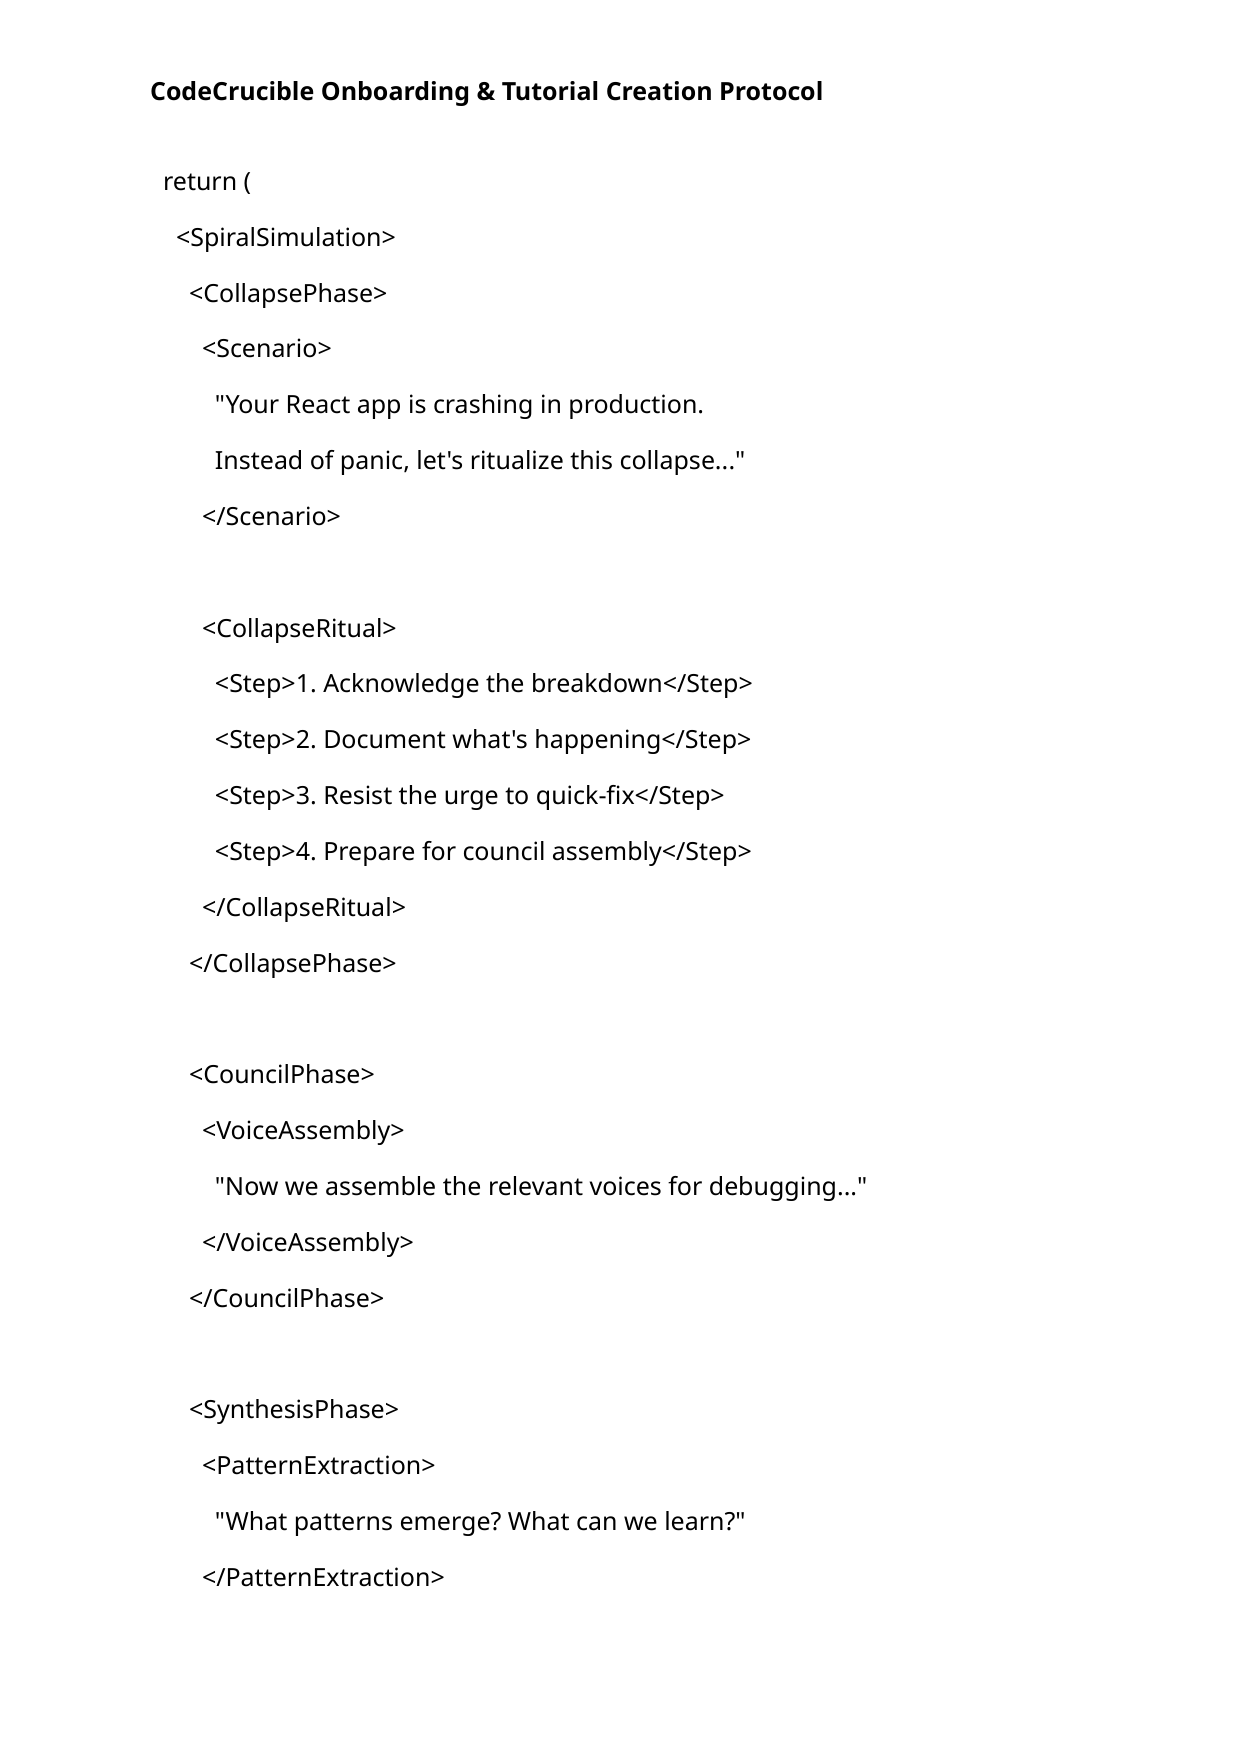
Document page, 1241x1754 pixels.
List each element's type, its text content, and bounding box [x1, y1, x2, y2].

text <VoiceAssembly> [150, 1113, 1090, 1147]
text "What patterns emerge? What can we learn?" [150, 1504, 1090, 1538]
text <Scenario> [150, 331, 1090, 365]
text "Now we assemble the relevant voices for debugging..." [150, 1169, 1090, 1203]
text </VoiceAssembly> [150, 1224, 1090, 1258]
text <PatternExtraction> [150, 1448, 1090, 1482]
text </PatternExtraction> [150, 1559, 1090, 1593]
text <CollapsePhase> [150, 275, 1090, 309]
text "Your React app is crashing in production. [150, 387, 1090, 421]
text </Scenario> [150, 499, 1090, 533]
text Instead of panic, let's ritualize this collapse..." [150, 443, 1090, 477]
text <Step>2. Document what's happening</Step> [150, 722, 1090, 756]
text <SpiralSimulation> [150, 219, 1090, 253]
text return ( [150, 164, 1090, 198]
text </CollapseRitual> [150, 889, 1090, 923]
text </CollapsePhase> [150, 945, 1090, 979]
text <CollapseRitual> [150, 610, 1090, 644]
text <Step>1. Acknowledge the breakdown</Step> [150, 666, 1090, 700]
text <Step>3. Resist the urge to quick-fix</Step> [150, 778, 1090, 812]
text <Step>4. Prepare for council assembly</Step> [150, 834, 1090, 868]
text <CouncilPhase> [150, 1057, 1090, 1091]
text <SynthesisPhase> [150, 1392, 1090, 1426]
text </CouncilPhase> [150, 1280, 1090, 1314]
